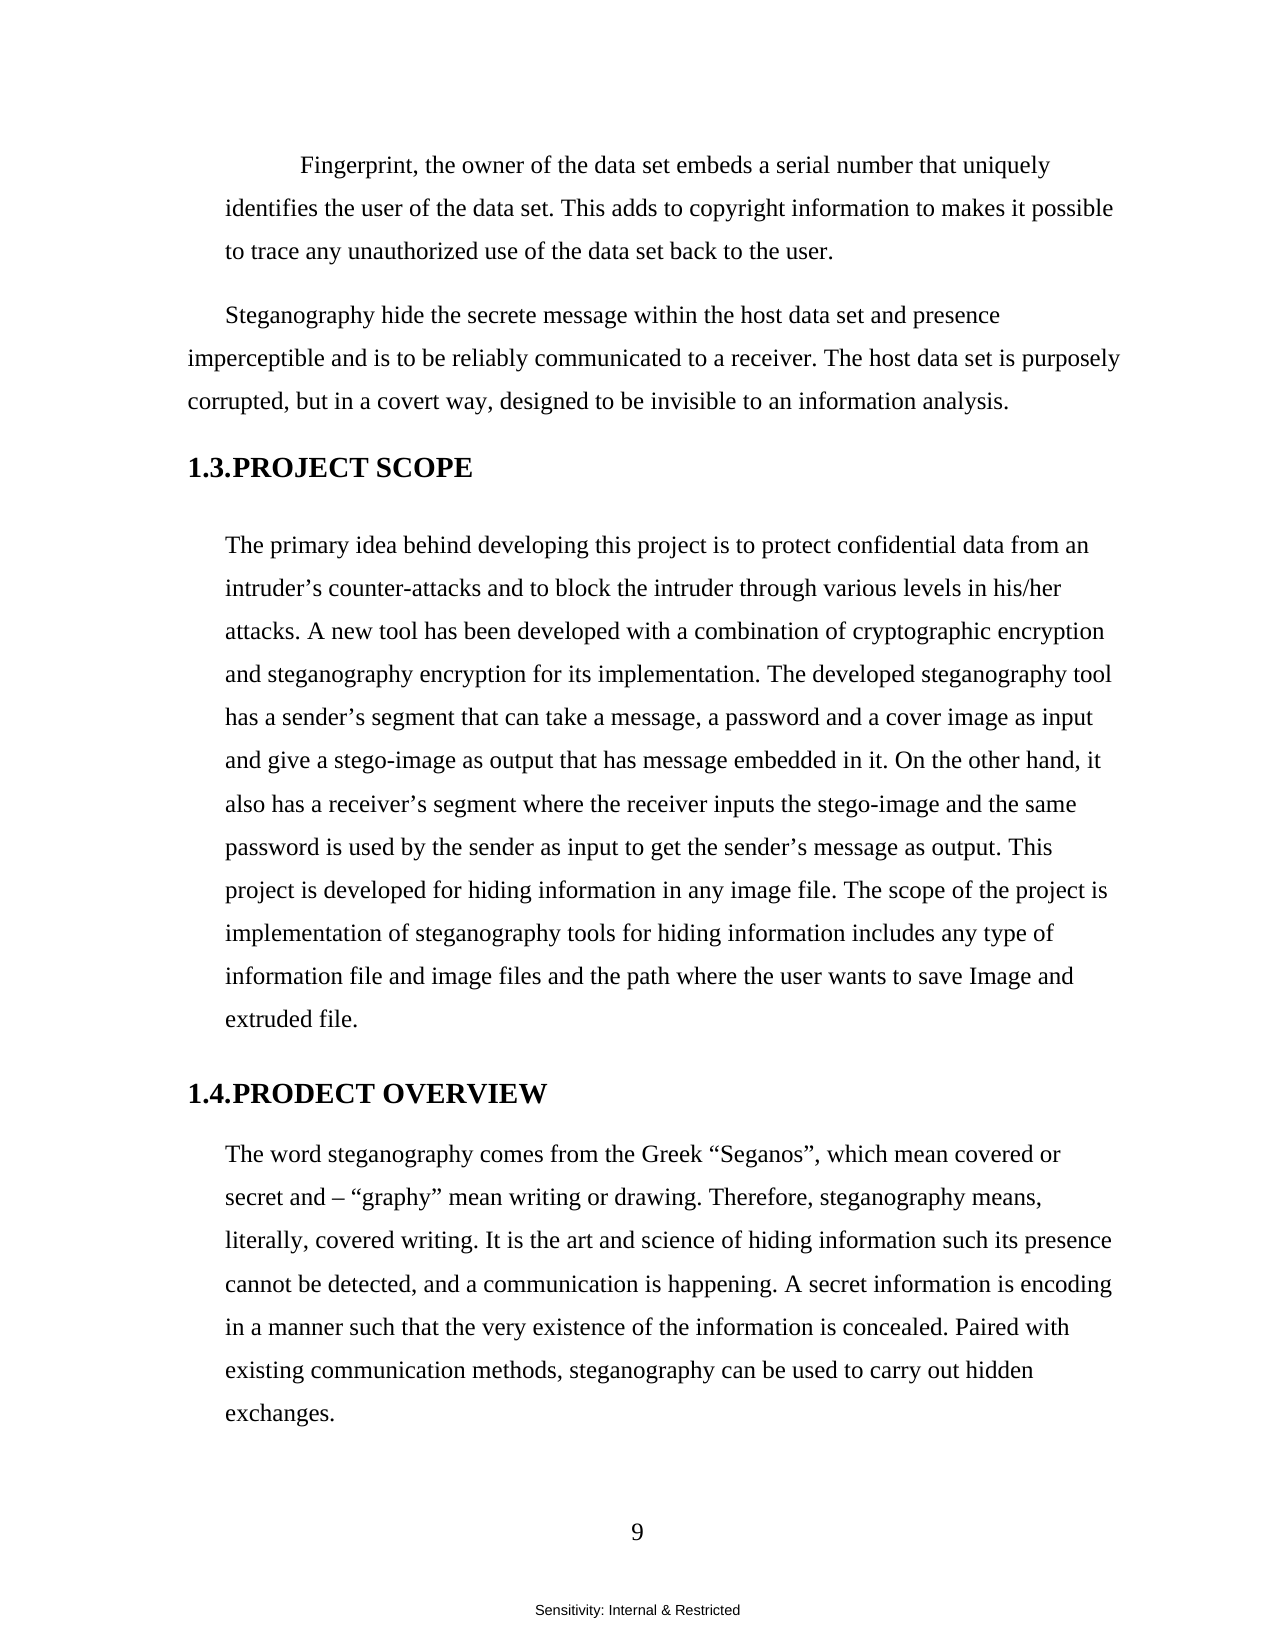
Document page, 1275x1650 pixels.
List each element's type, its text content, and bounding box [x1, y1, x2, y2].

subtitle PRODECT OVERVIEW [187, 1077, 1125, 1110]
text The primary idea behind developing this project is to protect confidential data from an intruder’s counter-attacks and to block the intruder through various levels in his/her attacks. A new tool has been developed with a combination of cryptographic encryption and steganography encryption for its implementation. The developed steganography tool has a sender’s segment that can take a message, a password and a cover image as input and give a stego-image as output that has message embedded in it. On the other hand, it also has a receiver’s segment where the receiver inputs the stego-image and the same password is used by the sender as input to get the sender’s message as output. This project is developed for hiding information in any image file. The scope of the project is implementation of steganography tools for hiding information includes any type of information file and image files and the path where the user wants to save Image and extruded file. [225, 530, 1125, 1033]
text Steganography hide the secrete message within the host data set and presence imperceptible and is to be reliably communicated to a receiver. The host data set is purposely corrupted, but in a covert way, designed to be invisible to an information analysis. [187, 300, 1125, 415]
subtitle PROJECT SCOPE [187, 450, 1125, 484]
text Fingerprint, the owner of the data set embeds a serial number that uniquely identifies the user of the data set. This adds to copyright information to makes it possible to trace any unauthorized use of the data set back to the user. [225, 150, 1125, 265]
text The word steganography comes from the Greek “Seganos”, which mean covered or secret and – “graphy” mean writing or drawing. Therefore, steganography means, literally, covered writing. It is the art and science of hiding information such its presence cannot be detected, and a communication is happening. A secret information is encoding in a manner such that the very existence of the information is concealed. Paired with existing communication methods, steganography can be used to carry out hidden exchanges. [225, 1139, 1125, 1427]
